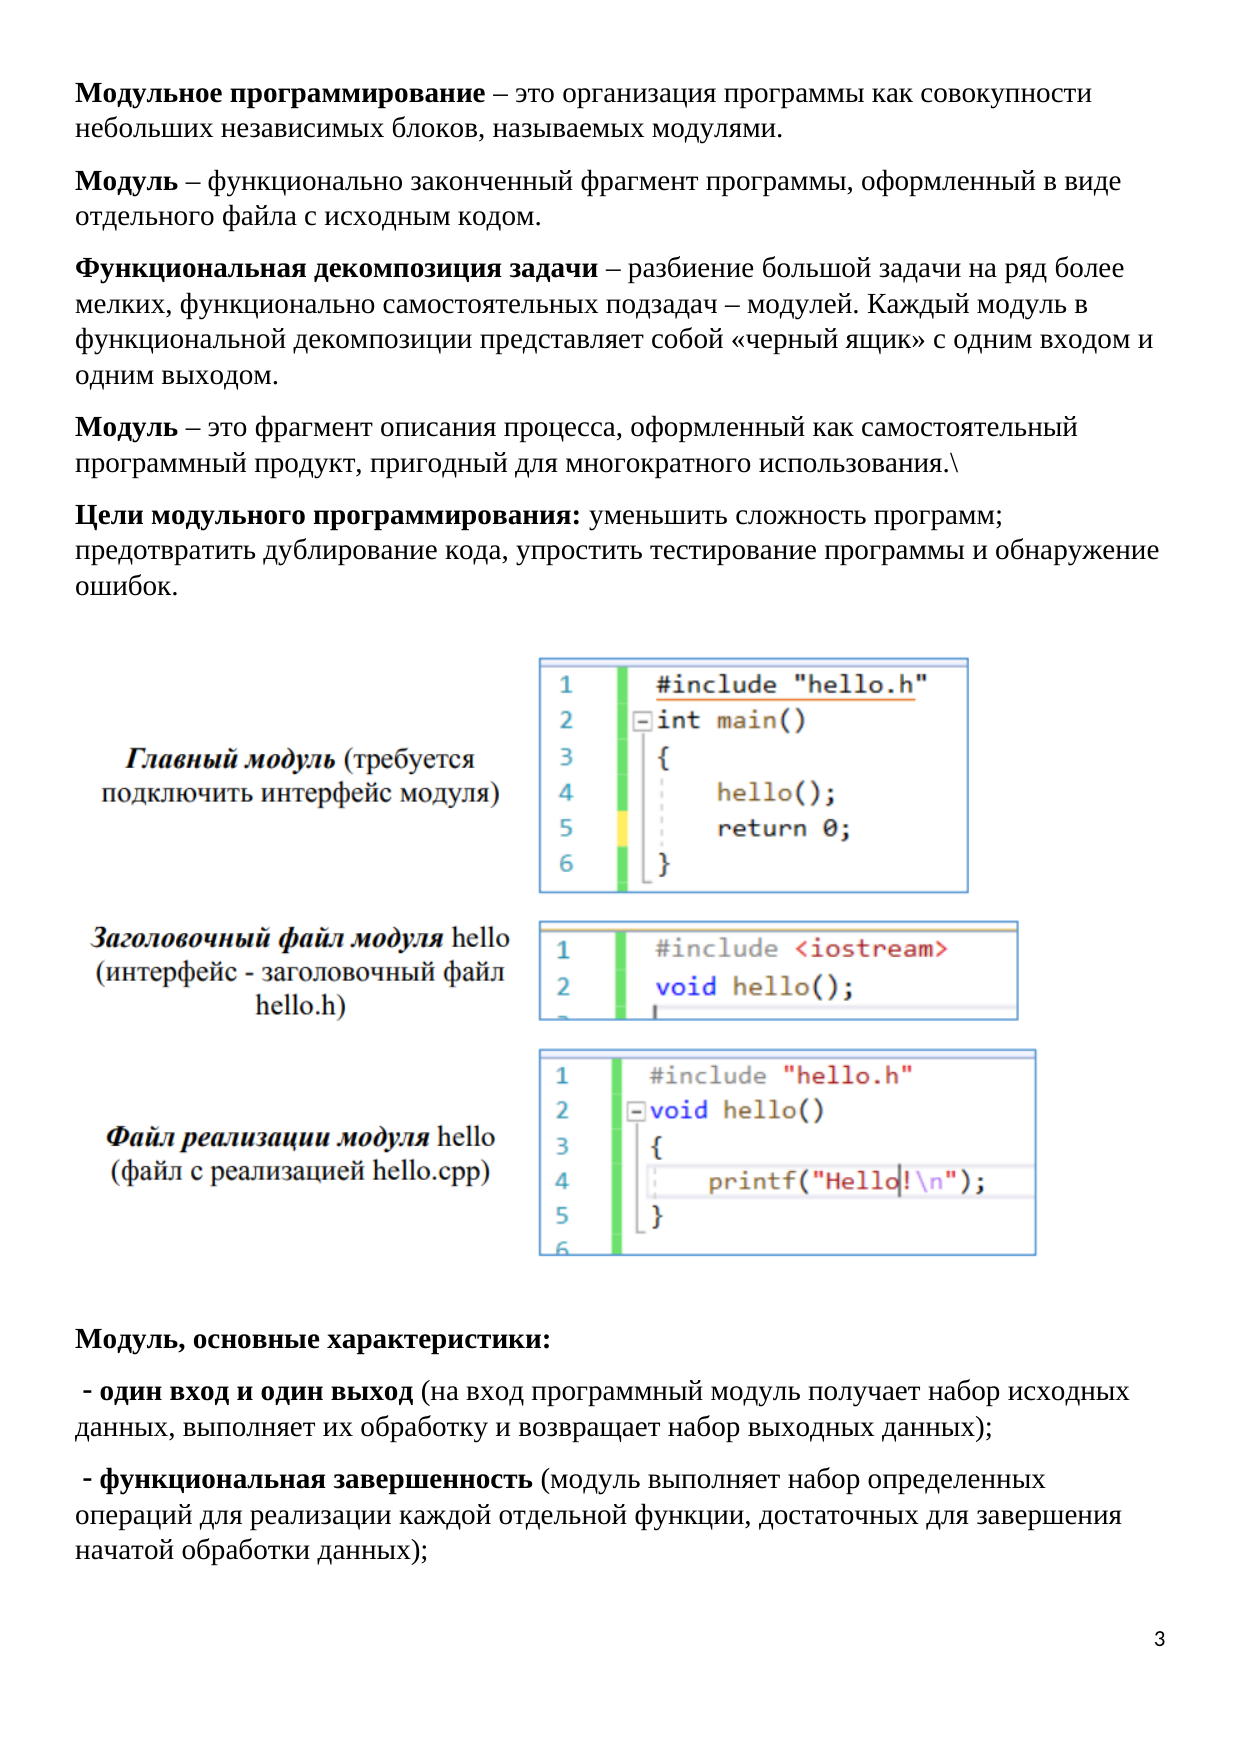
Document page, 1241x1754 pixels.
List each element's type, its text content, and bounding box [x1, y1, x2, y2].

text один вход и один выход (на вход программный модуль получает набор исходных данных, выполняет их обработку и возвращает набор выходных данных); [75, 1373, 1165, 1443]
text Цели модульного программирования: уменьшить сложность программ; предотвратить дублирование кода, упростить тестирование программы и обнаружение ошибок. [75, 497, 1165, 601]
text функциональная завершенность (модуль выполняет набор определенных операций для реализации каждой отдельной функции, достаточных для завершения начатой обработки данных); [75, 1461, 1165, 1566]
text Функциональная декомпозиция задачи – разбиение большой задачи на ряд более мелких, функционально самостоятельных подзадач – модулей. Каждый модуль в функциональной декомпозиции представляет собой «черный ящик» с одним входом и одним выходом. [75, 250, 1165, 391]
text Модуль, основные характеристики: [75, 1321, 1165, 1355]
text Модульное программирование – это организация программы как совокупности небольших независимых блоков, называемых модулями. [75, 75, 1165, 144]
text Модуль – это фрагмент описания процесса, оформленный как самостоятельный программный продукт, пригодный для многократного использования.\ [75, 409, 1165, 478]
text Модуль – функционально законченный фрагмент программы, оформленный в виде отдельного файла с исходным кодом. [75, 163, 1165, 232]
picture [75, 634, 1059, 1273]
